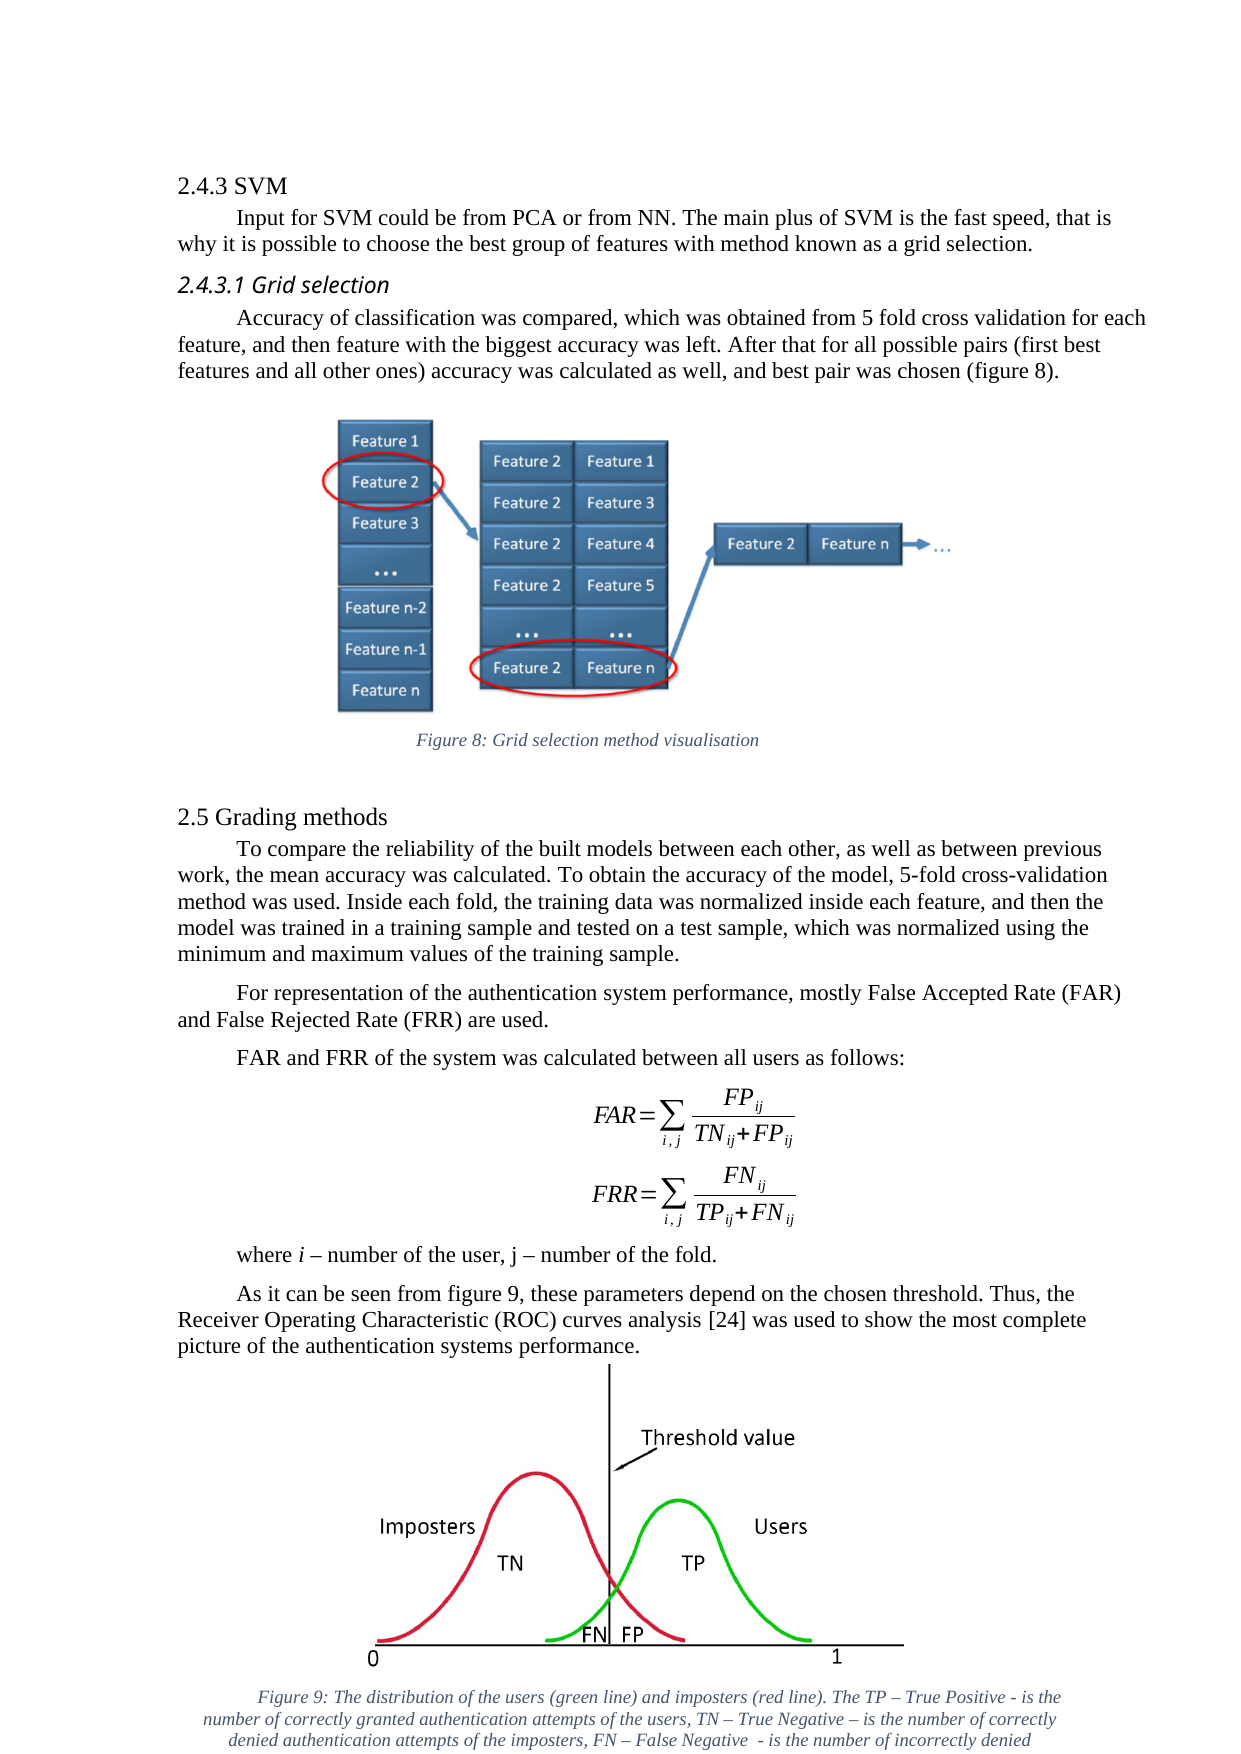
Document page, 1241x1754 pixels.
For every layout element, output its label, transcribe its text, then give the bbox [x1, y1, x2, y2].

text To compare the reliability of the built models between each other, as well as between previous work, the mean accuracy was calculated. To obtain the accuracy of the model, 5-fold cross-validation method was used. Inside each fold, the training data was normalized inside each feature, and then the model was trained in a training sample and tested on a test sample, which was normalized using the minimum and maximum values of the training sample. [177, 835, 1152, 967]
subtitle 2.5 Grading methods [177, 802, 1152, 831]
subtitle 2.4.3.1 Grid selection [177, 269, 1152, 300]
text For representation of the authentication system performance, mostly False Accepted Rate (FAR) and False Rejected Rate (FRR) are used. [177, 979, 1152, 1032]
text Accuracy of classification was compared, which was obtained from 5 fold cross validation for each feature, and then feature with the biggest accuracy was left. After that for all possible pairs (first best features and all other ones) accuracy was calculated as well, and best pair was chosen (figure 8). [177, 304, 1152, 383]
text Input for SVM could be from PCA or from NN. The main plus of SVM is the fast speed, that is why it is possible to choose the best group of features with method known as a grid selection. [177, 204, 1152, 256]
text FAR and FRR of the system was calculated between all users as follows: [177, 1044, 1152, 1071]
text where i – number of the user, j – number of the fold. [177, 1241, 1152, 1267]
text As it can be seen from figure 9, these parameters depend on the chosen threshold. Thus, the Receiver Operating Characteristic (ROC) curves analysis [24] was used to show the most complete picture of the authentication systems performance. [177, 1280, 1152, 1359]
picture [314, 415, 958, 715]
picture [356, 1364, 904, 1686]
subtitle 2.4.3 SVM [177, 171, 1152, 199]
